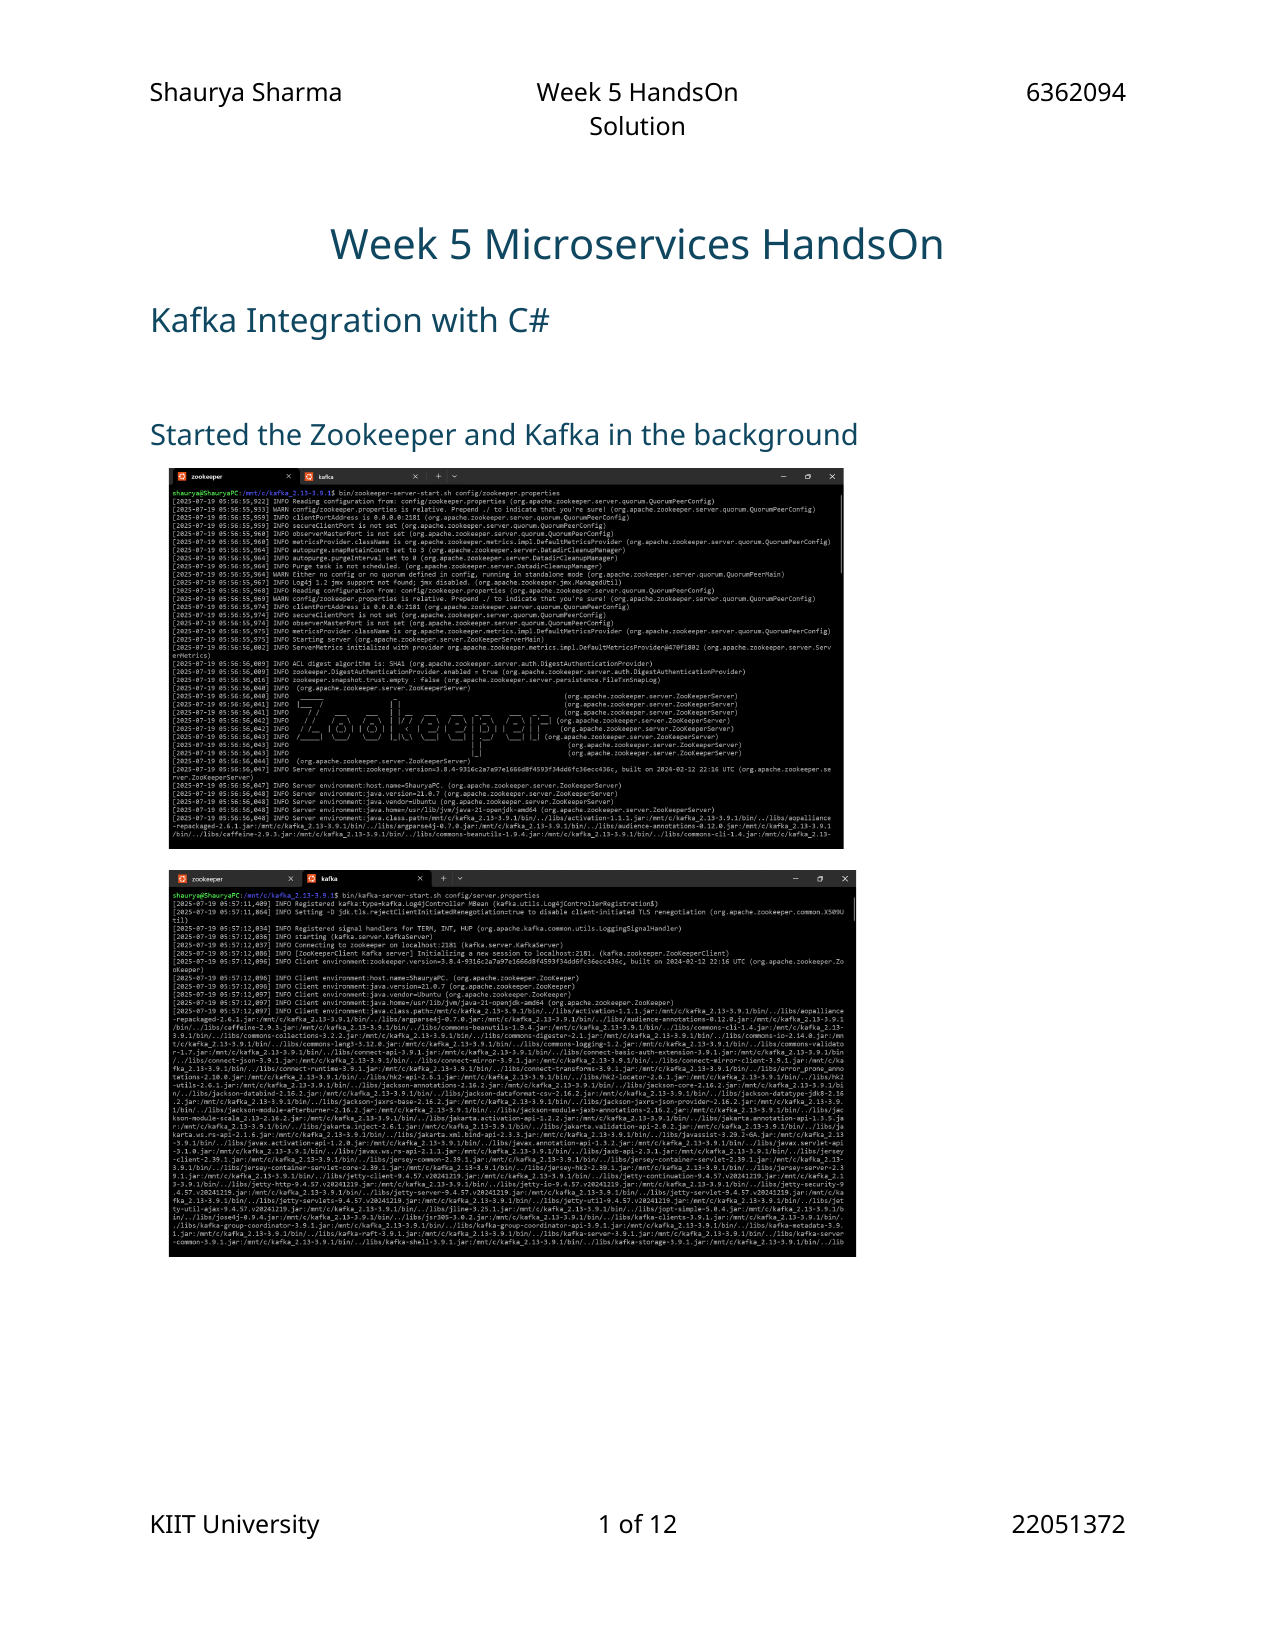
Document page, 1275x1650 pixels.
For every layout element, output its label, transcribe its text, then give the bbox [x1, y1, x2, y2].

subtitle Week 5 Microservices HandsOn [150, 215, 1125, 271]
subtitle Started the Zookeeper and Kafka in the background [150, 414, 1125, 454]
subtitle Kafka Integration with C# [150, 297, 1125, 343]
